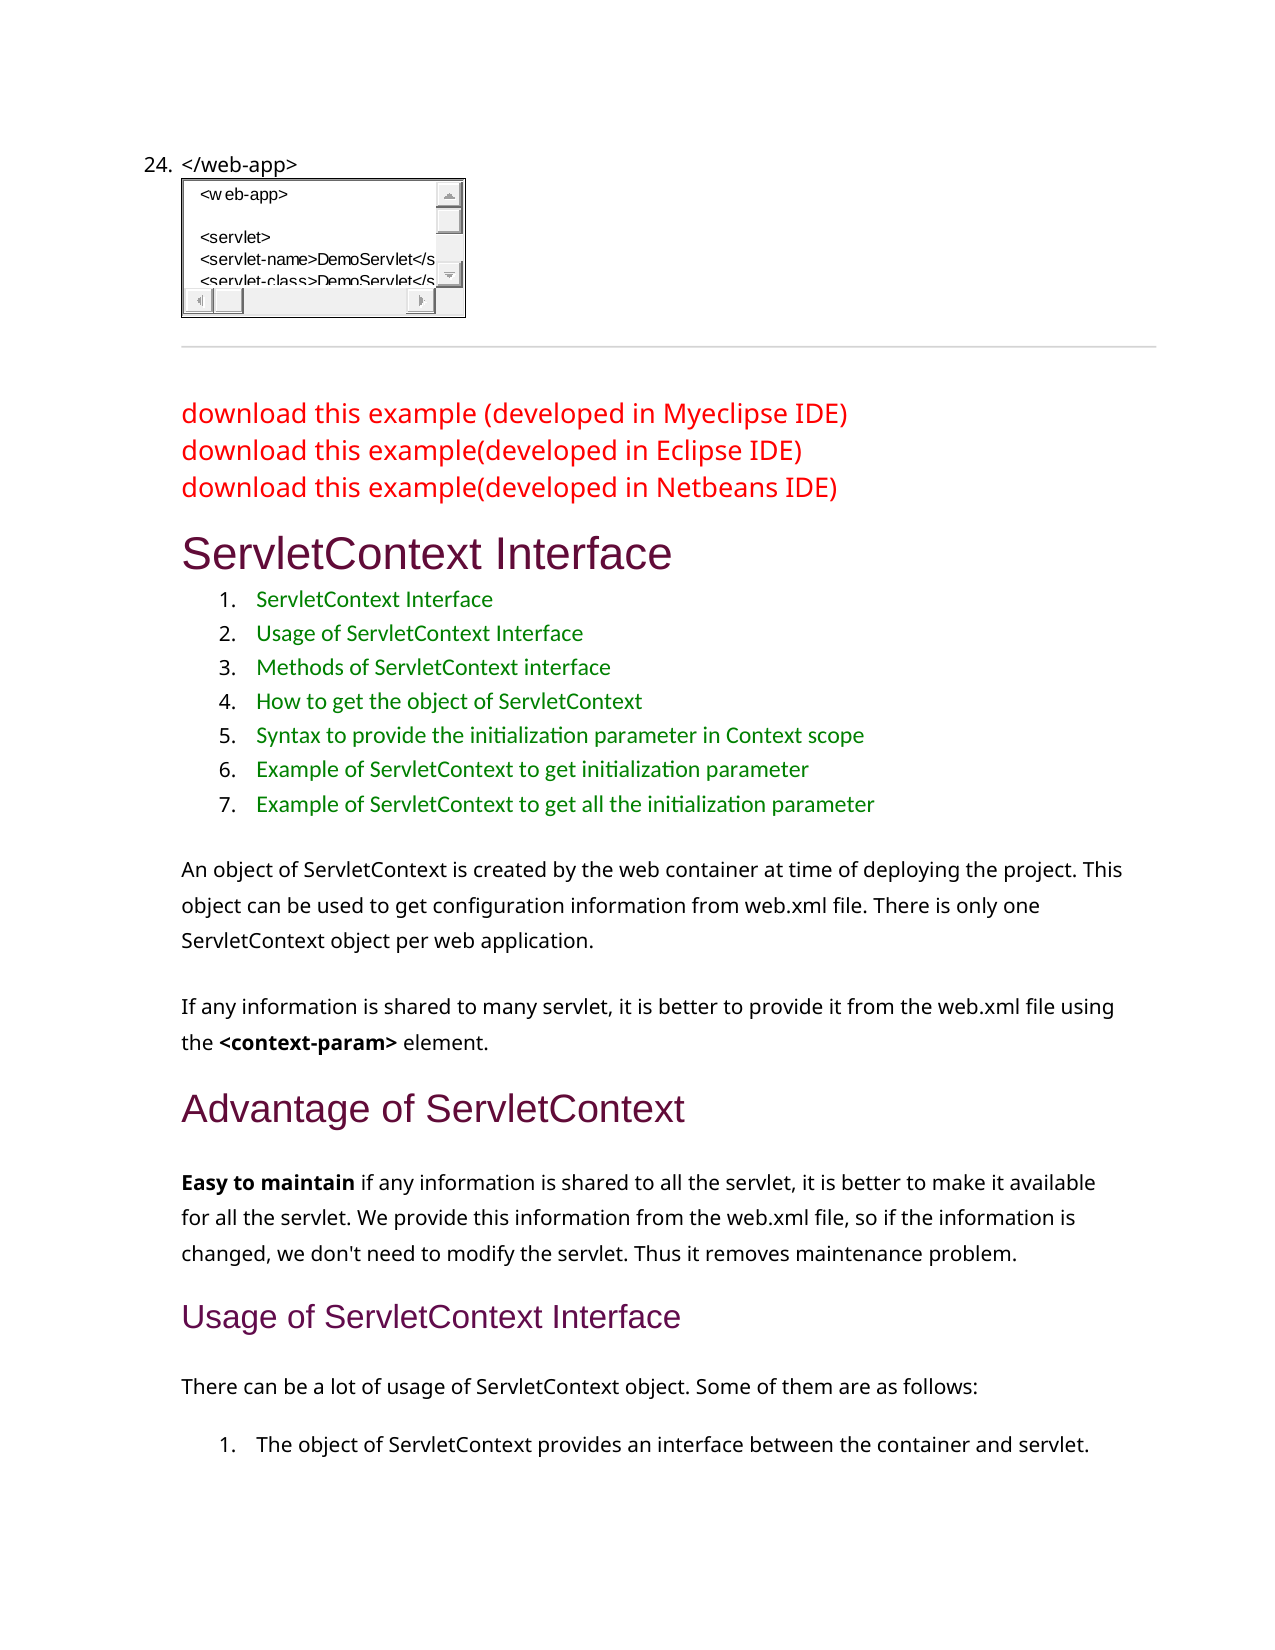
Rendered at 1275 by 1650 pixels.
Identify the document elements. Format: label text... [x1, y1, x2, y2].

text download this example (developed in Myeclipse IDE) download this example(developed in Eclipse IDE) download this example(developed in Netbeans IDE) [181, 395, 1125, 505]
list Methods of ServletContext interface [219, 652, 1125, 681]
list How to get the object of ServletContext [219, 686, 1125, 716]
list ServletContext Interface [219, 584, 1125, 613]
text If any information is shared to many servlet, it is better to provide it from the web.xml file using the <context-param> element. [181, 984, 1125, 1056]
list Example of ServletContext to get all the initialization parameter [219, 789, 1125, 818]
subtitle ServletContext Interface [181, 526, 1125, 579]
list Syntax to provide the initialization parameter in Context scope [219, 720, 1125, 750]
text Easy to maintain if any information is shared to all the servlet, it is better to make it available for all the servlet. We provide this information from the web.xml file, so if the information is changed, we don't need to modify the servlet. Thus it removes maintenance problem. [181, 1160, 1125, 1268]
subtitle Usage of ServletContext Interface [181, 1297, 1125, 1336]
list Usage of ServletContext Interface [219, 618, 1125, 647]
list </web-app> [144, 150, 1125, 178]
list The object of ServletContext provides an interface between the container and servlet. [219, 1430, 1125, 1458]
text An object of ServletContext is created by the web container at time of deploying the project. This object can be used to get configuration information from web.xml file. There is only one ServletContext object per web application. [181, 847, 1125, 955]
text There can be a lot of usage of ServletContext object. Some of them are as follows: [181, 1365, 1125, 1401]
list Example of ServletContext to get initialization parameter [219, 754, 1125, 784]
subtitle Advantage of ServletContext [181, 1085, 1125, 1131]
